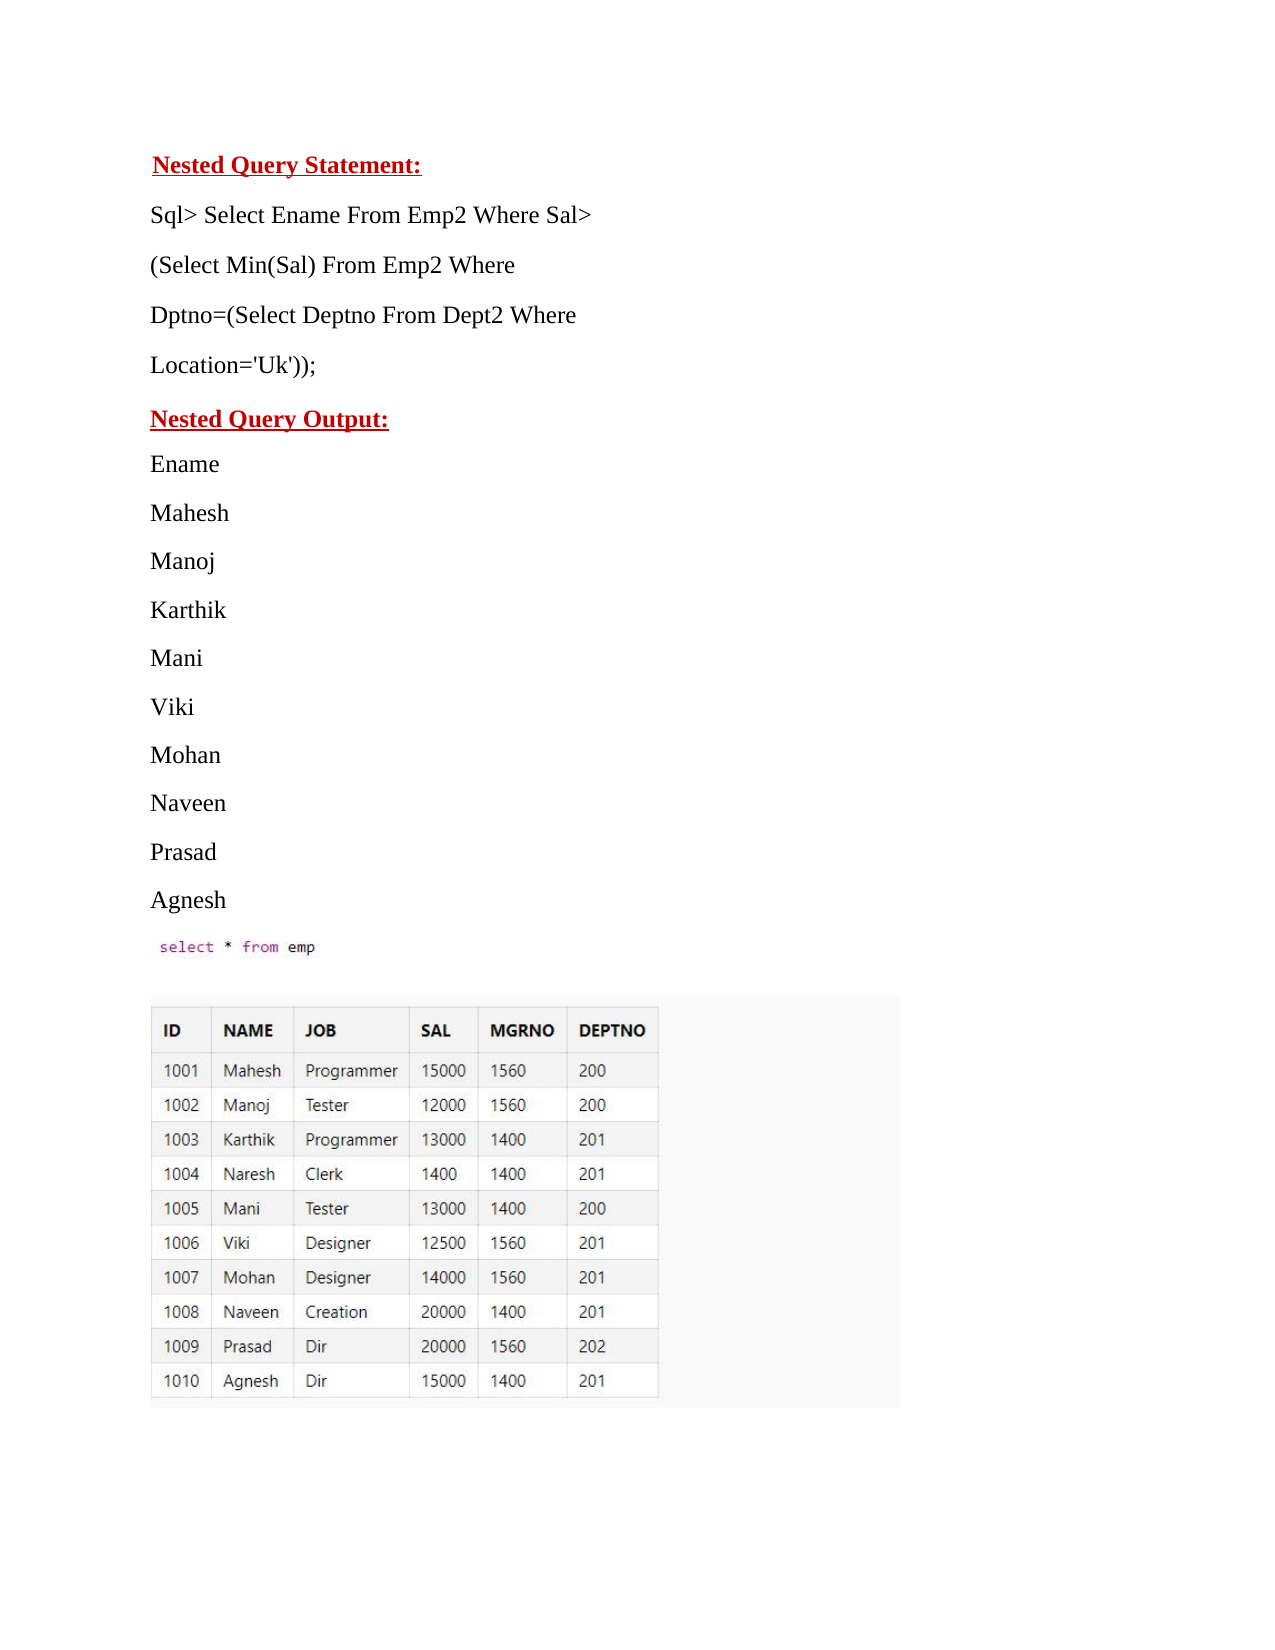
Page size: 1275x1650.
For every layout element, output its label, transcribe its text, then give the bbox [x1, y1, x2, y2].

text (Select Min(Sal) From Emp2 Where [150, 251, 1125, 279]
text Prasad [150, 837, 1125, 866]
text Nested Query Output: [150, 404, 1125, 433]
text Karthik [150, 595, 1125, 623]
text Naveen [150, 788, 1125, 817]
text Viki [150, 692, 1125, 720]
text Mani [150, 643, 1125, 672]
text Nested Query Statement: [152, 150, 1125, 179]
text Sql> Select Ename From Emp2 Where Sal> [150, 201, 1125, 229]
text Ename [150, 449, 1125, 478]
text Mohan [150, 740, 1125, 769]
text Agnesh [150, 885, 1125, 914]
text Mahesh [150, 498, 1125, 527]
picture [151, 941, 900, 1408]
text Dptno=(Select Deptno From Dept2 Where [150, 300, 1125, 329]
text Location='Uk')); [150, 350, 1125, 379]
text Manoj [150, 546, 1125, 575]
